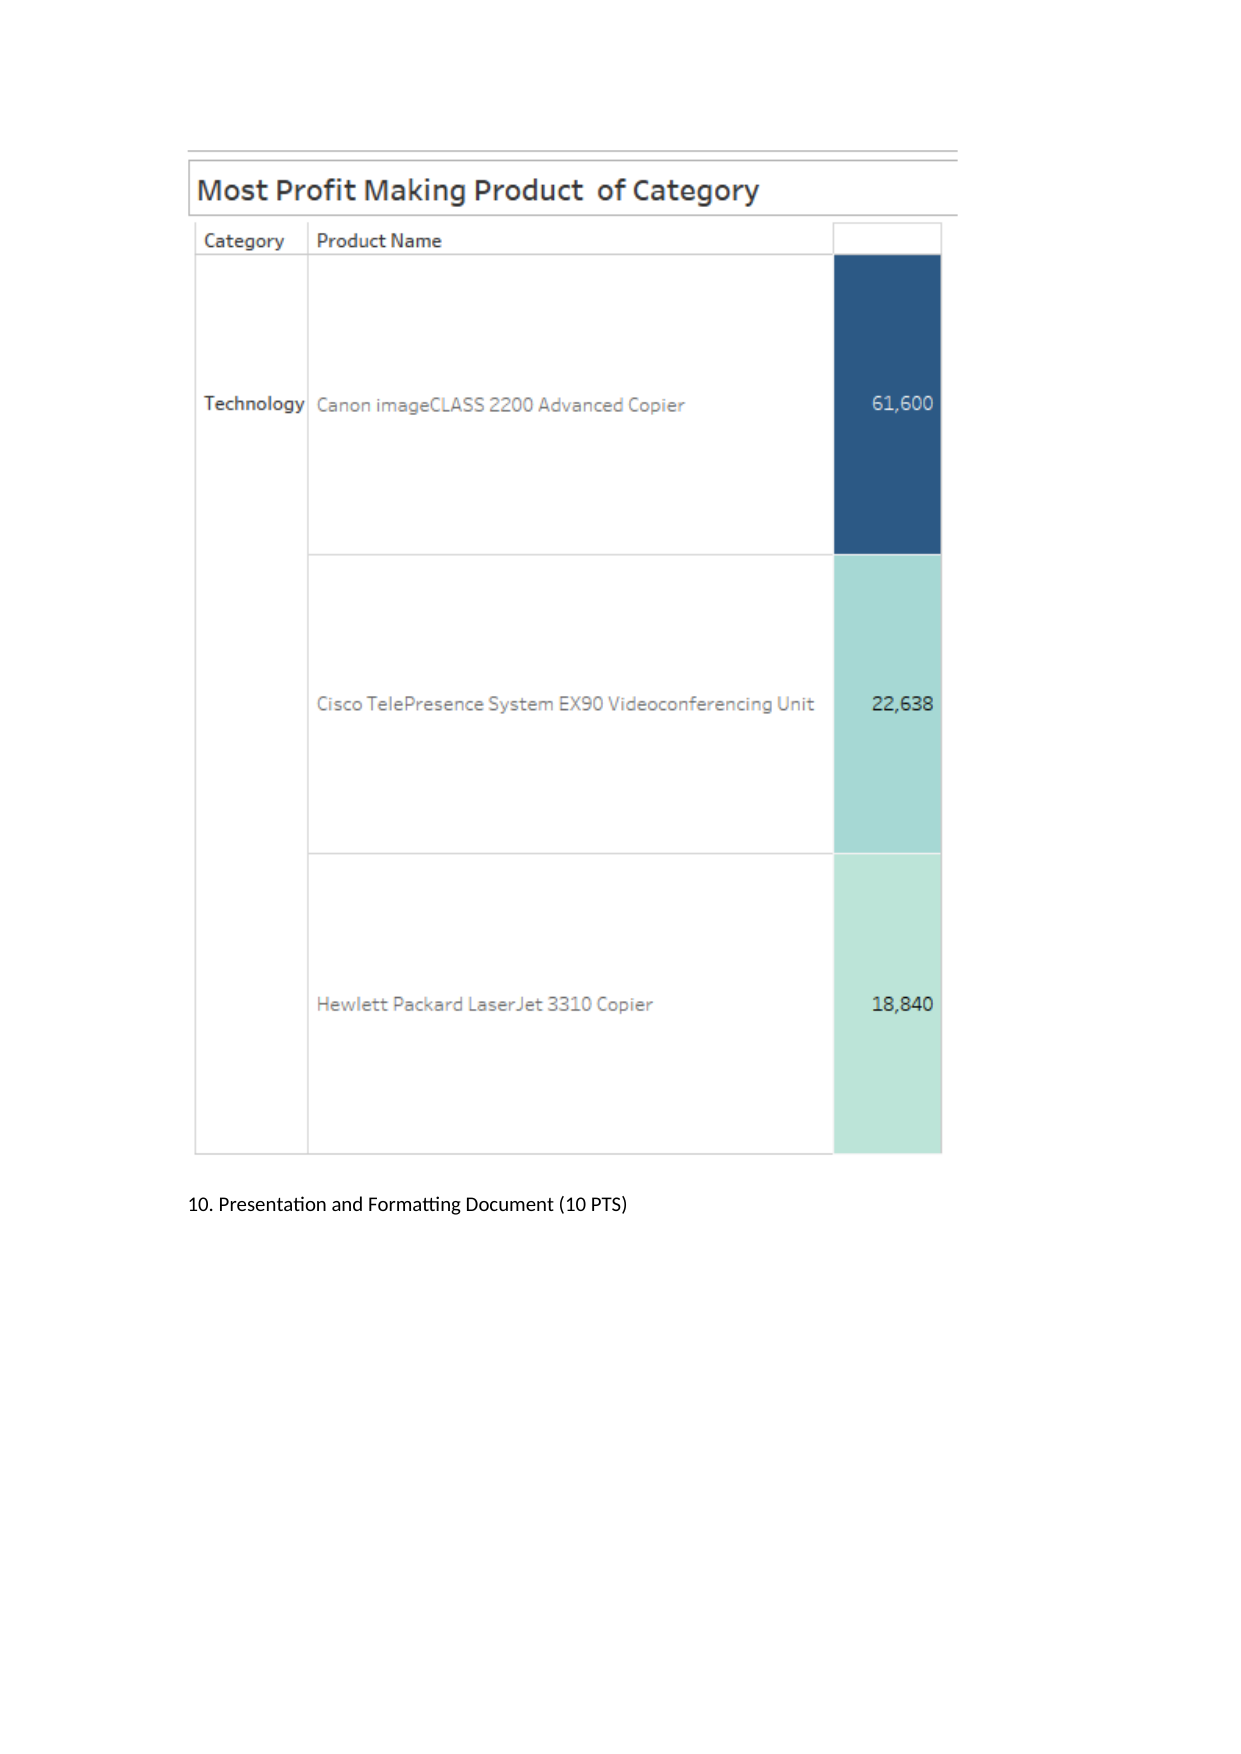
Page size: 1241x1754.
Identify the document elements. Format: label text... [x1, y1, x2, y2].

text 10. Presentation and Formatting Document (10 PTS) [187, 1191, 1053, 1216]
picture [187, 150, 958, 1166]
